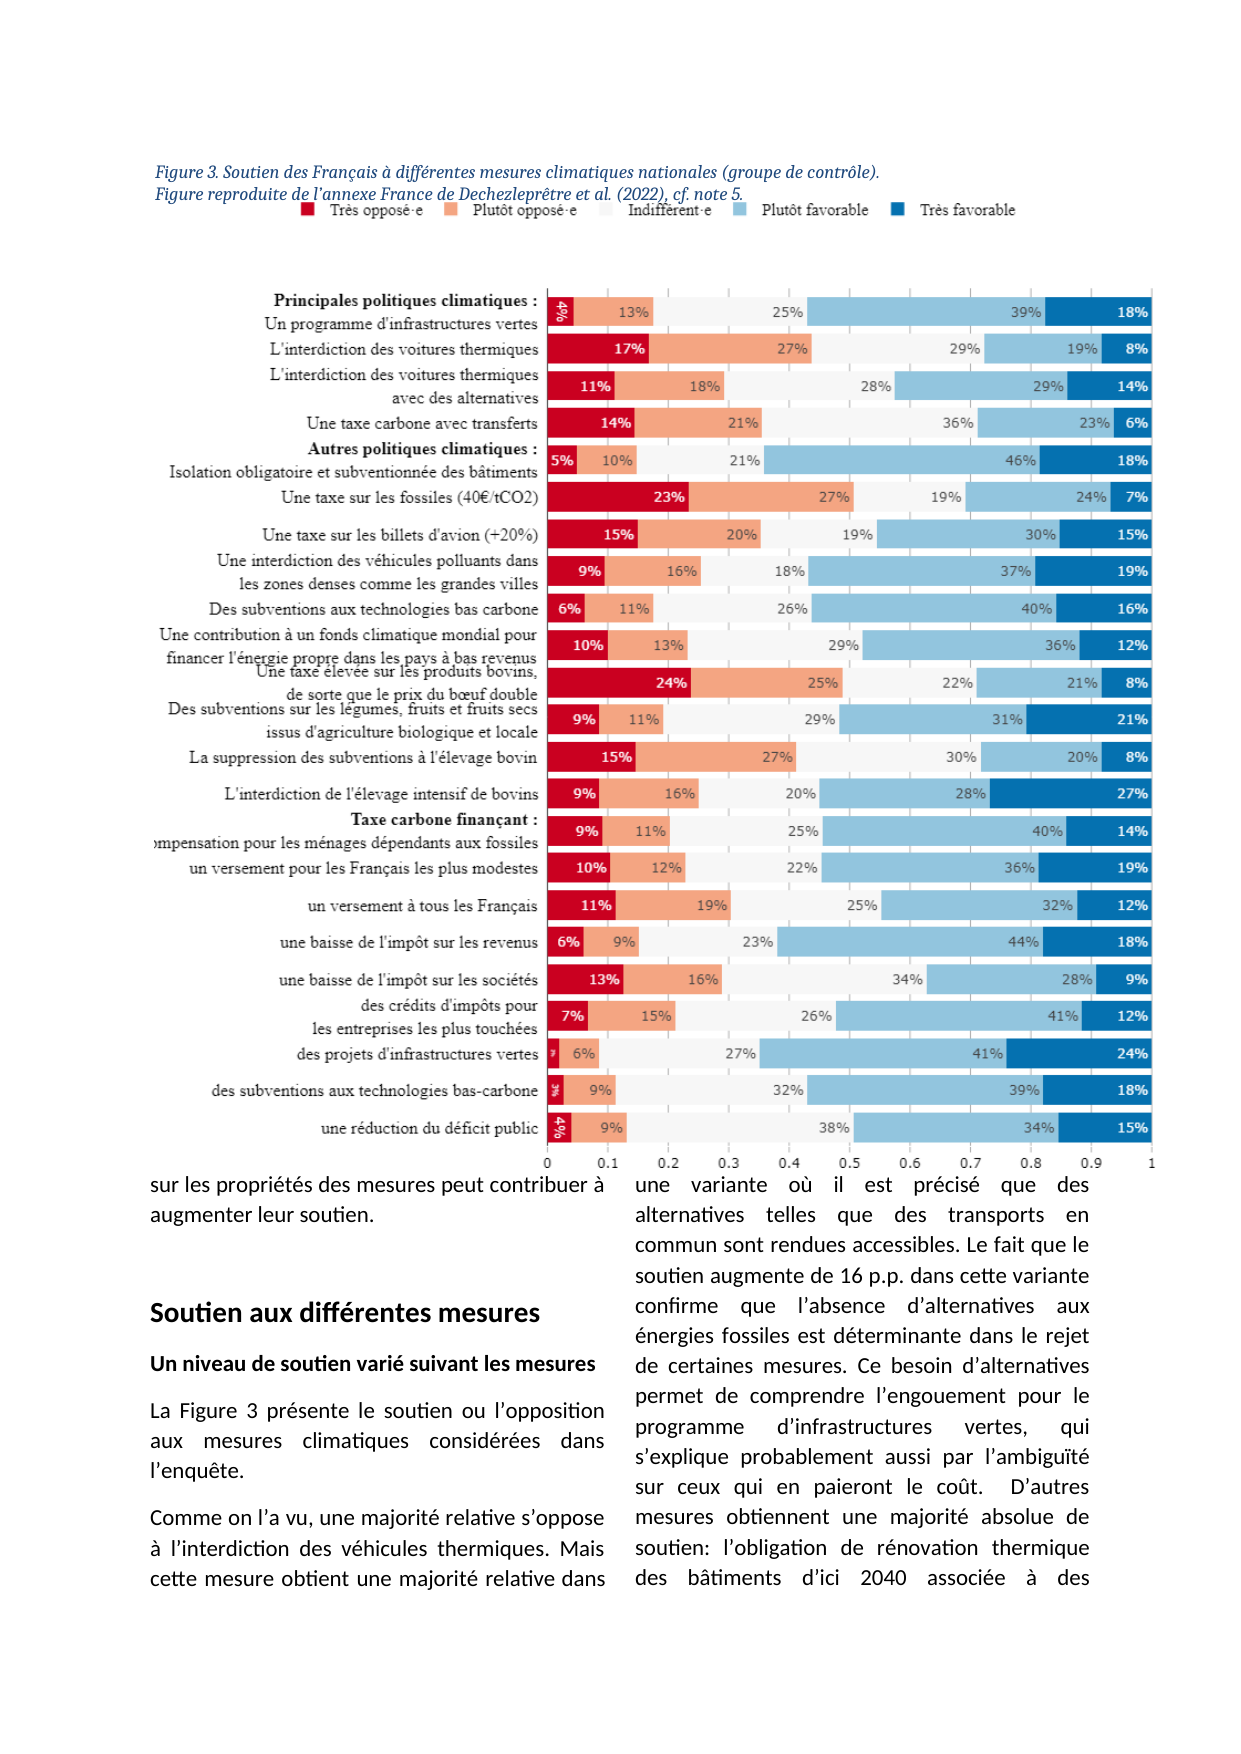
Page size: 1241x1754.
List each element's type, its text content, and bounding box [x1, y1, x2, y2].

text La Figure 3 présente le soutien ou l’opposition aux mesures climatiques considérées dans l’enquête. [150, 1396, 605, 1484]
picture [154, 202, 1156, 1168]
text Soutien aux différentes mesures [150, 1294, 605, 1330]
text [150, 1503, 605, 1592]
text Un niveau de soutien varié suivant les mesures [150, 1349, 605, 1377]
